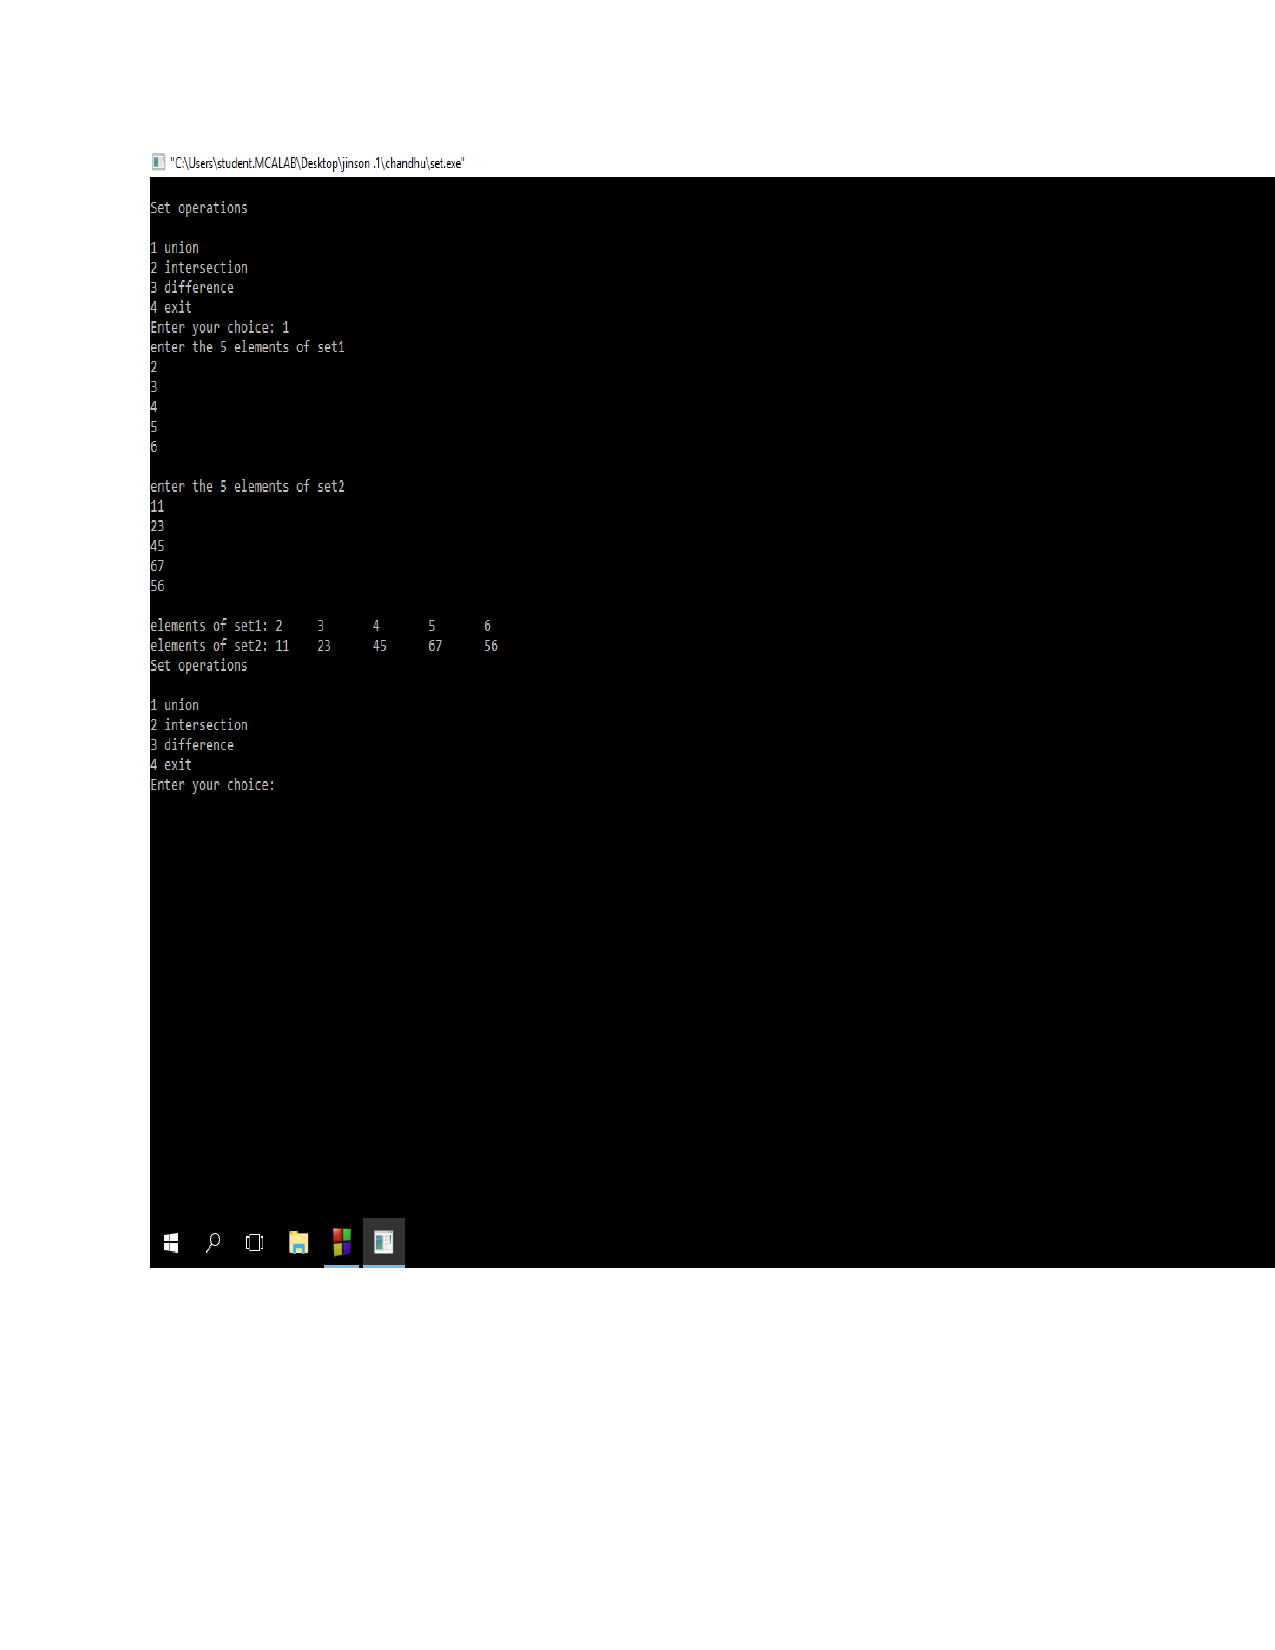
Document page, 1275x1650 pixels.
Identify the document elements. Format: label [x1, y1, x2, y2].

picture [150, 150, 1275, 1268]
